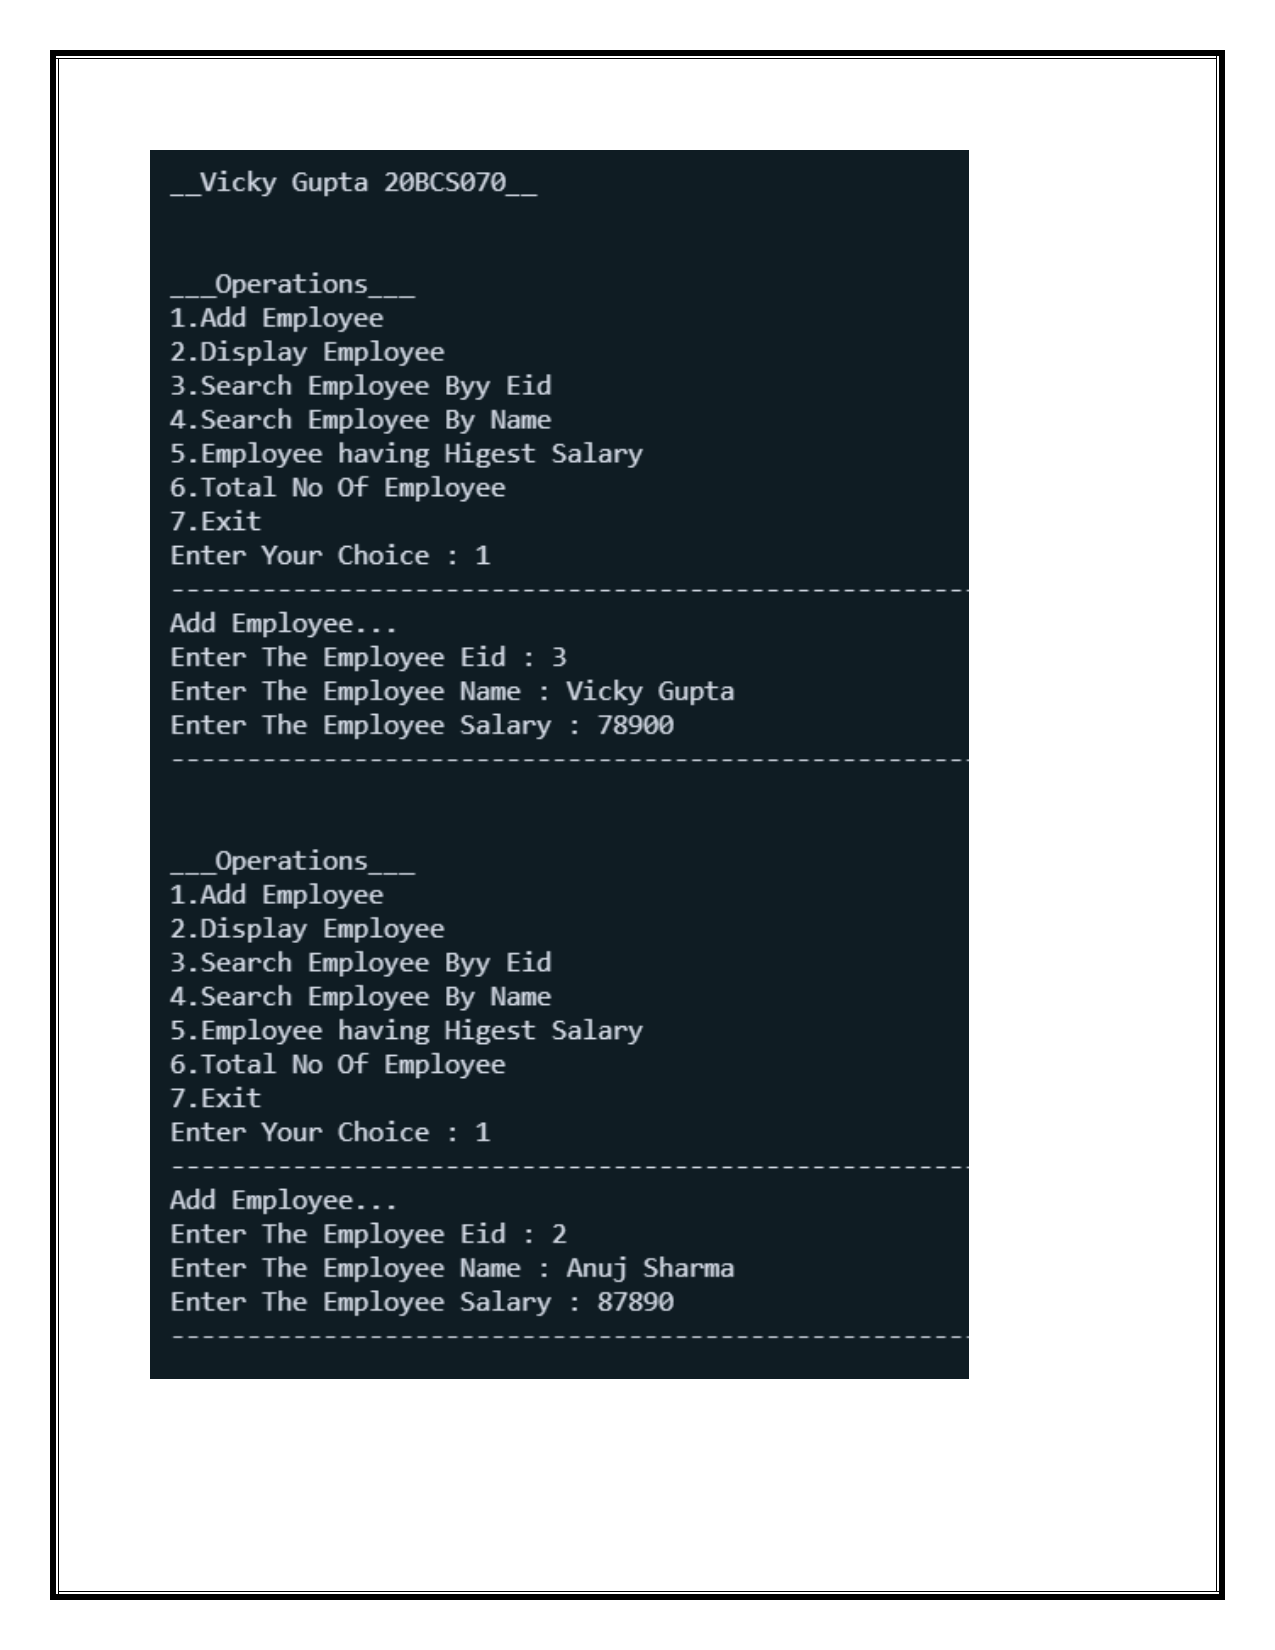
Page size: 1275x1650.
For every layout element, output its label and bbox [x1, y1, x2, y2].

picture [150, 150, 969, 1379]
